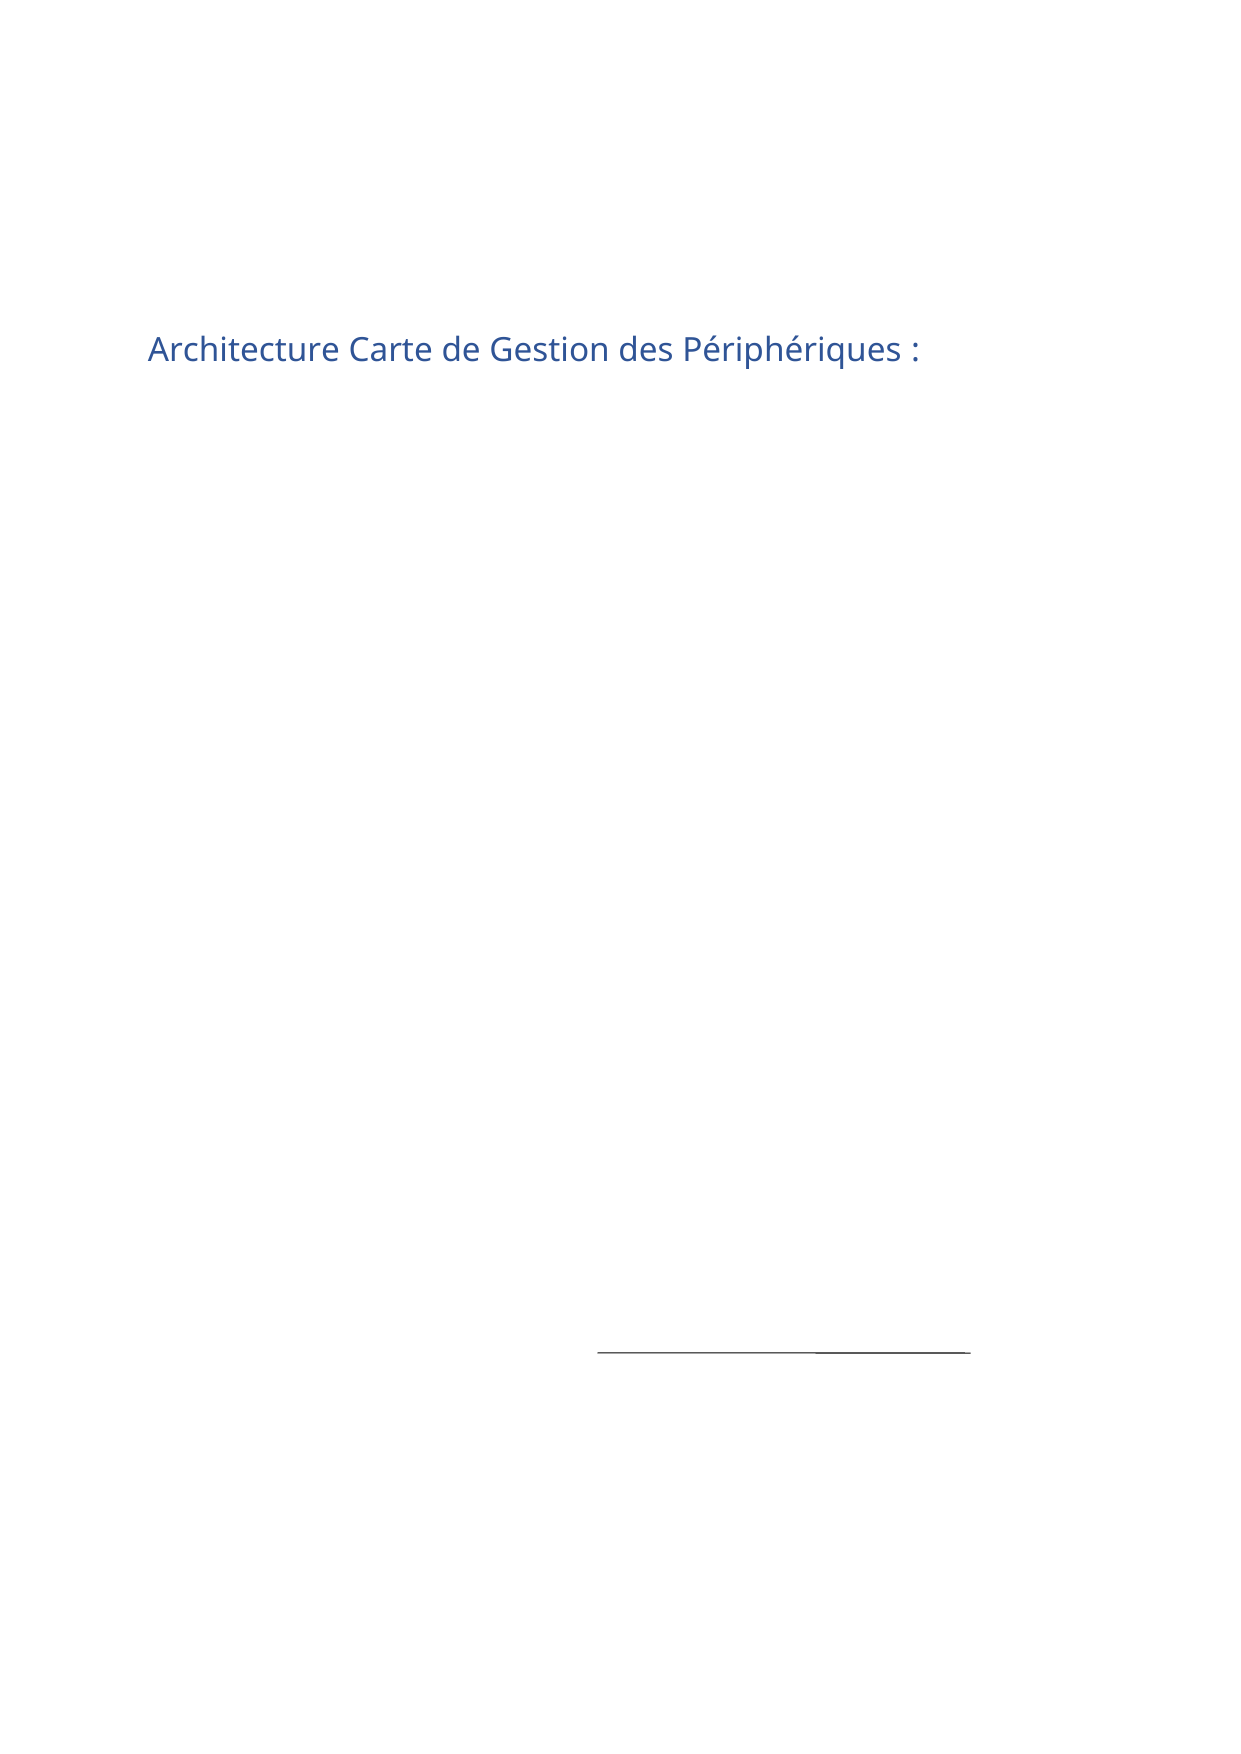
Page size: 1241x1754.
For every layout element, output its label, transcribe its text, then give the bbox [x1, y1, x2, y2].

subtitle Architecture Carte de Gestion des Périphériques : [148, 326, 1093, 371]
